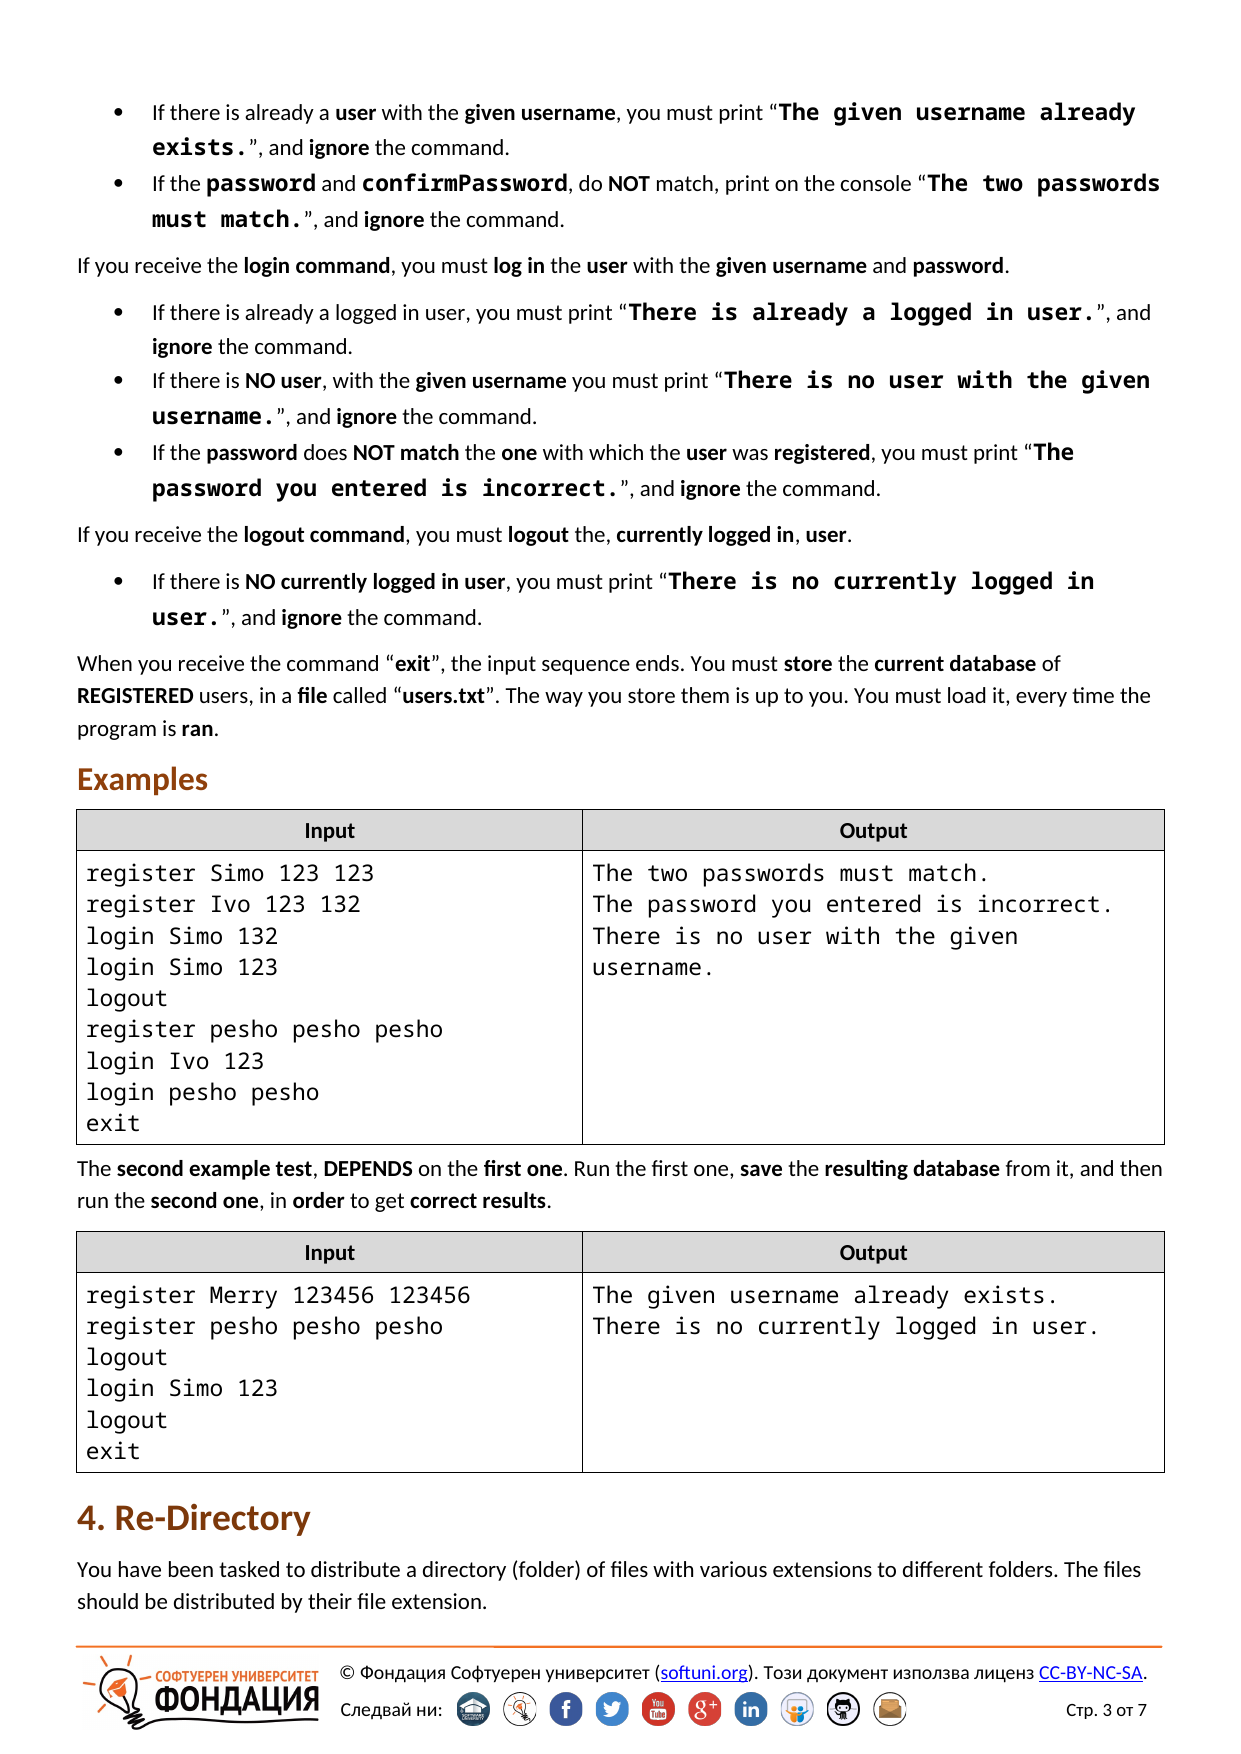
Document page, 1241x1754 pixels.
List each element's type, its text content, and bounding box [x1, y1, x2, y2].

picture [595, 1692, 629, 1726]
table_header Input [77, 810, 582, 850]
subtitle Examples [77, 758, 1163, 799]
text When you receive the command “exit”, the input sequence ends. You must store the current database of REGISTERED users, in a file called “users.txt”. The way you store them is up to you. You must load it, every time the program is ran. [77, 649, 1163, 742]
text If you receive the login command, you must log in the user with the given username and password. [77, 252, 1163, 280]
table_cell register Merry 123456 123456 register pesho pesho pesho logout login Simo 123 logout exit [77, 1273, 582, 1472]
picture [873, 1692, 907, 1726]
picture [503, 1692, 537, 1726]
table_header Output [583, 1232, 1164, 1272]
picture [549, 1692, 583, 1726]
picture [82, 1654, 319, 1730]
list If there is already a user with the given username, you must print “The given username already exists.”, and ignore the command. [114, 95, 1163, 163]
table_header Output [583, 810, 1164, 850]
picture [642, 1692, 675, 1726]
picture [734, 1692, 768, 1726]
table_cell register Simo 123 123 register Ivo 123 132 login Simo 132 login Simo 123 logout register pesho pesho pesho login Ivo 123 login pesho pesho exit [77, 851, 582, 1144]
table_header Input [77, 1232, 582, 1272]
picture [827, 1692, 860, 1726]
picture [457, 1692, 490, 1726]
text The second example test, DEPENDS on the first one. Run the first one, save the resulting database from it, and then run the second one, in order to get correct results. [77, 1154, 1163, 1214]
subtitle Re-Directory [77, 1494, 1163, 1540]
text If you receive the logout command, you must logout the, currently logged in, user. [77, 520, 1163, 548]
list If the password and confirmPassword, do NOT match, print on the console “The two passwords must match.”, and ignore the command. [114, 167, 1163, 234]
list If the password does NOT match the one with which the user was registered, you must print “The password you entered is incorrect.”, and ignore the command. [114, 436, 1163, 503]
list If there is NO currently logged in user, you must print “There is no currently logged in user.”, and ignore the command. [114, 565, 1163, 632]
picture [688, 1692, 722, 1726]
table_cell The given username already exists. There is no currently logged in user. [583, 1273, 1164, 1472]
table_cell The two passwords must match. The password you entered is incorrect. There is no user with the given username. [583, 851, 1164, 1144]
picture [780, 1692, 814, 1726]
list If there is already a logged in user, you must print “There is already a logged in user.”, and ignore the command. [114, 296, 1163, 360]
text You have been tasked to distribute a directory (folder) of files with various extensions to different folders. The files should be distributed by their file extension. [77, 1555, 1163, 1615]
list If there is NO user, with the given username you must print “There is no user with the given username.”, and ignore the command. [114, 364, 1163, 431]
